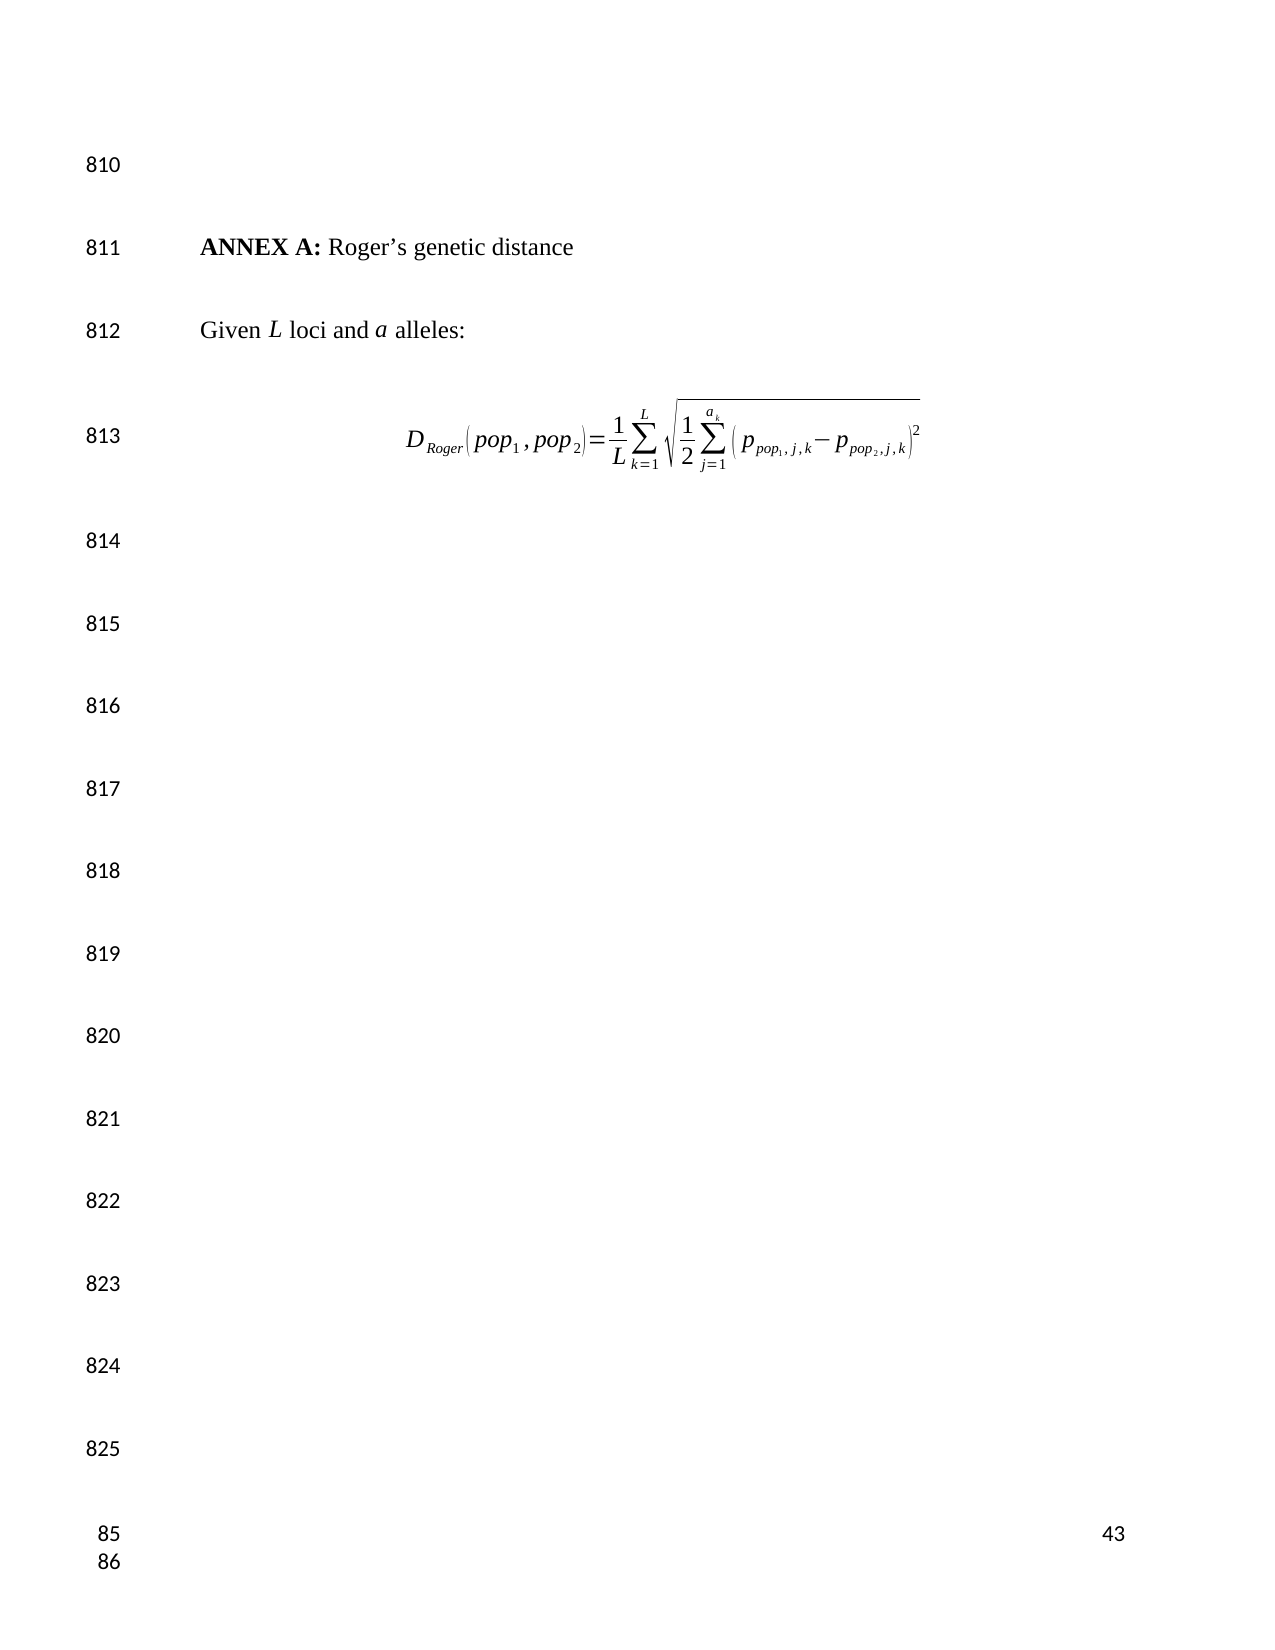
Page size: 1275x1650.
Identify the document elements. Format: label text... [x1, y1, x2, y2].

text ANNEX A: Roger’s genetic distance [200, 232, 1125, 261]
text Given loci and alleles: [200, 315, 1125, 344]
